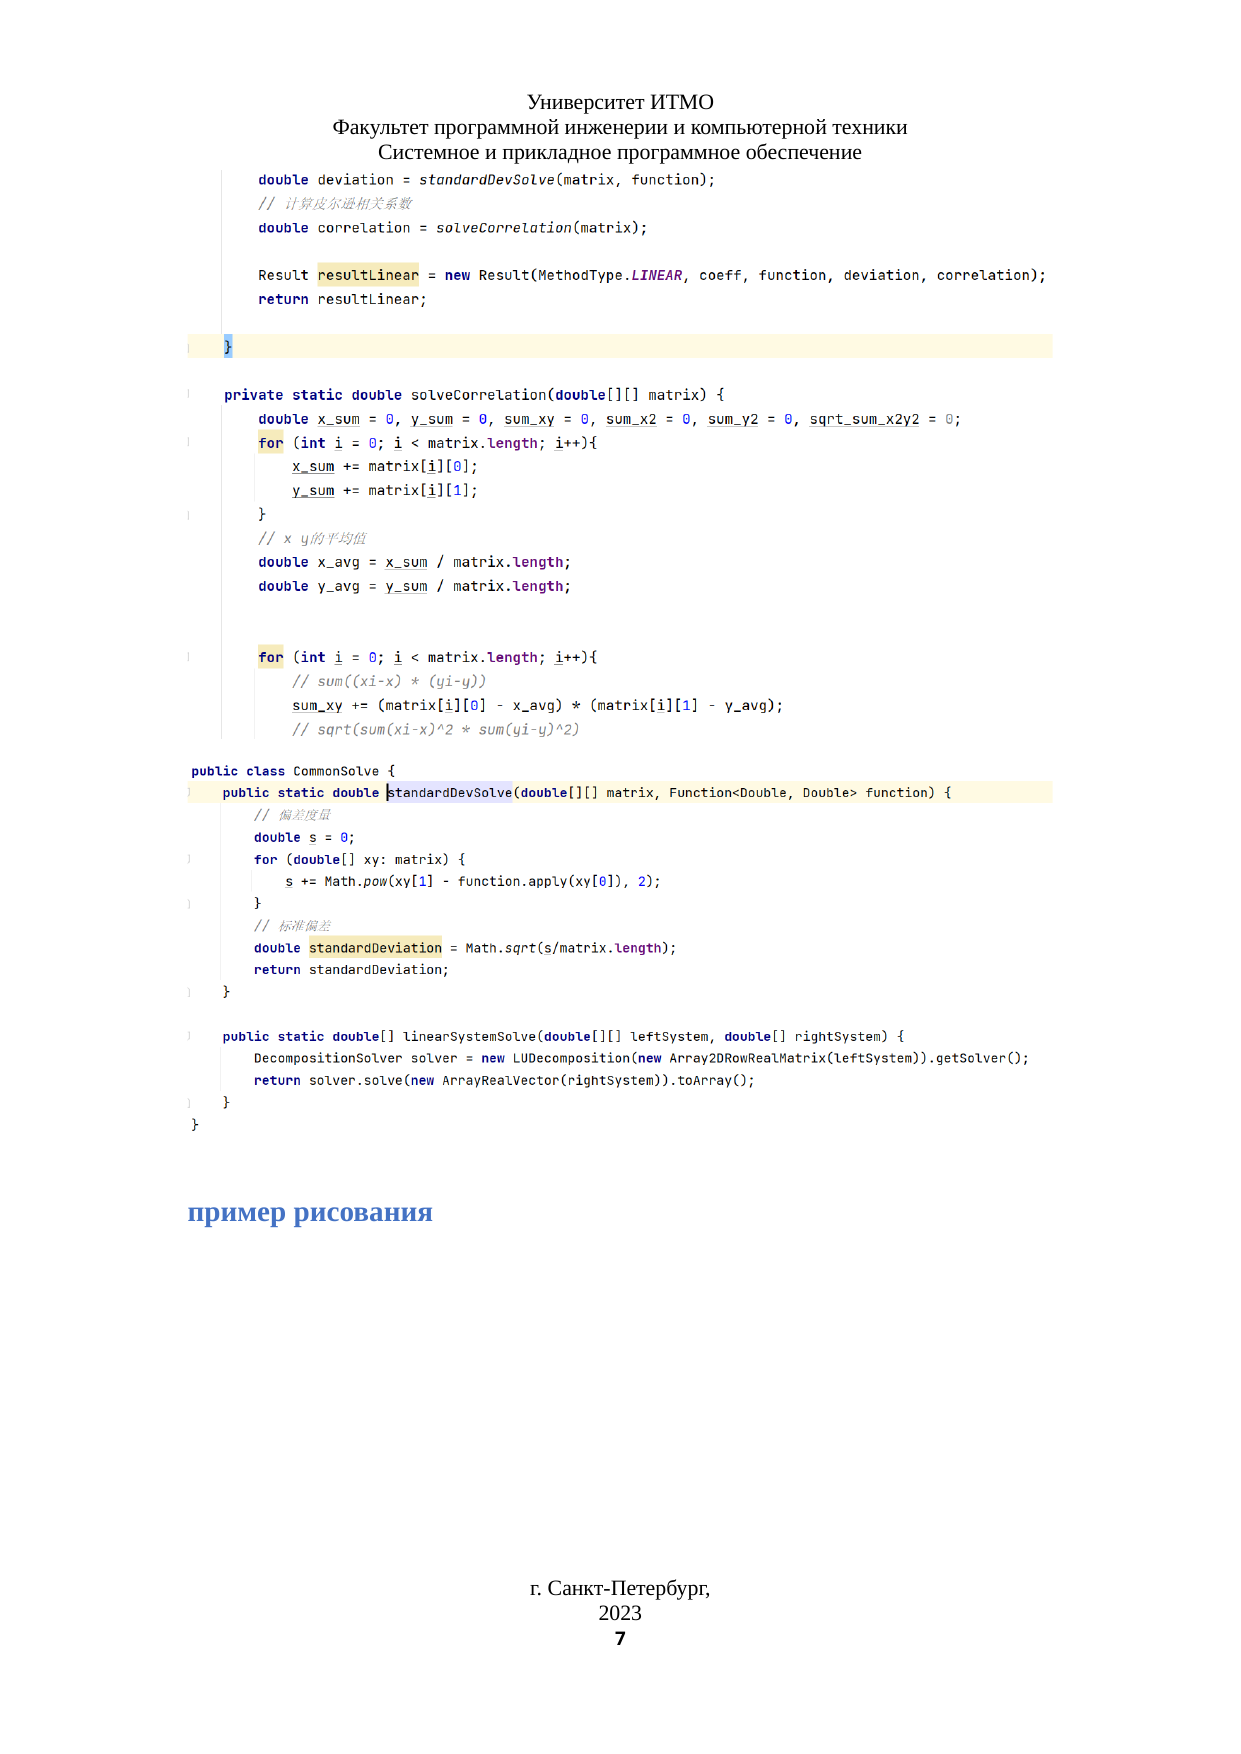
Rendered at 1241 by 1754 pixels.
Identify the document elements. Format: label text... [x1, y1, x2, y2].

picture [187, 755, 1053, 1152]
text пример рисования [187, 1178, 1042, 1243]
picture [187, 170, 1053, 739]
